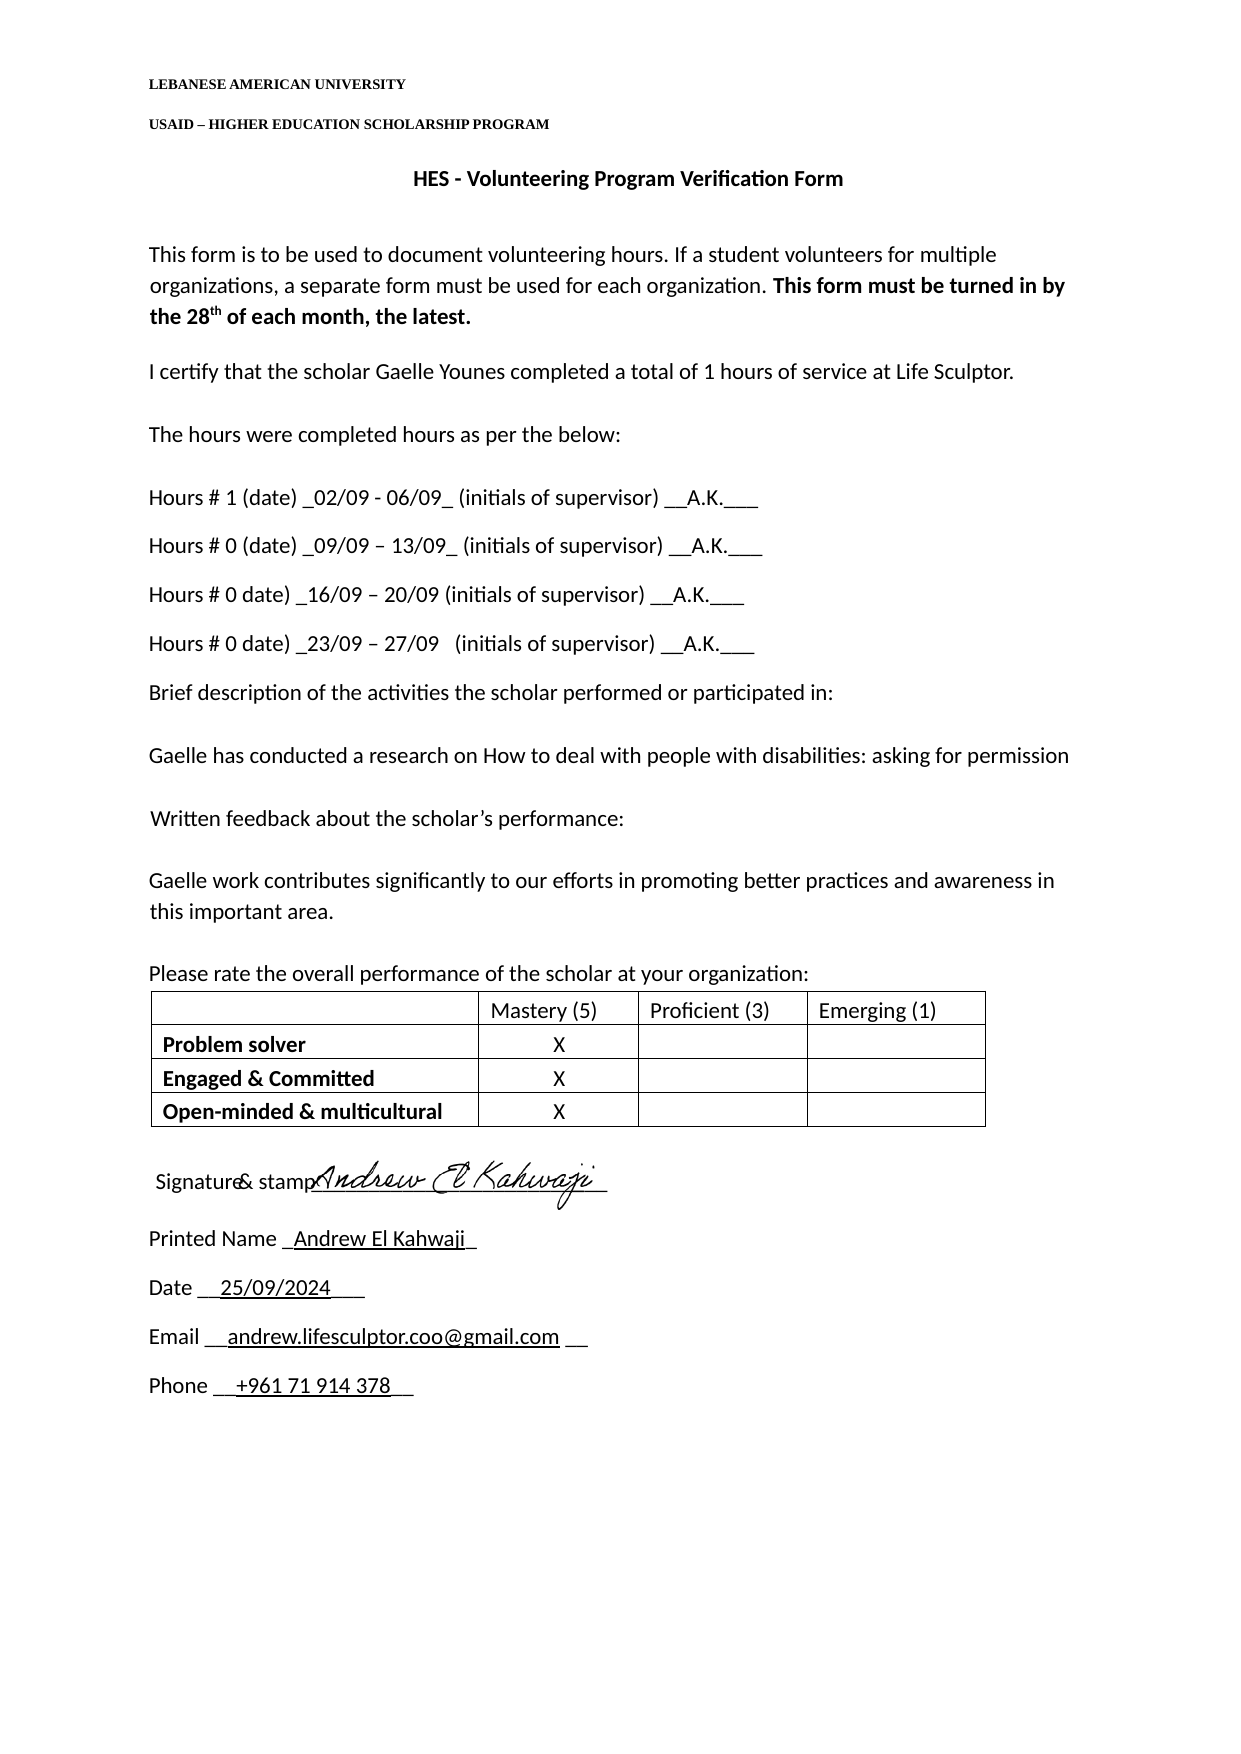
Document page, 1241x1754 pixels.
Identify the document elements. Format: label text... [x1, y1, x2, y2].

table_cell [808, 1059, 985, 1092]
text Gaelle has conducted a research on How to deal with people with disabilities: asking for permission [148, 741, 1072, 769]
text This form is to be used to document volunteering hours. If a student volunteers for multiple organizations, a separate form must be used for each organization. This form must be turned in by the 28th of each month, the latest. [148, 240, 1072, 331]
table_cell [639, 1059, 807, 1092]
table_cell Problem solver [152, 1025, 478, 1058]
text Hours # 0 (date) _09/09 – 13/09_ (initials of supervisor) __A.K.___ [148, 531, 1072, 559]
text Please rate the overall performance of the scholar at your organization: [148, 959, 1072, 987]
picture [308, 1126, 597, 1222]
text Brief description of the activities the scholar performed or participated in: [148, 678, 1072, 706]
table_cell [808, 1025, 985, 1058]
text The hours were completed hours as per the below: [148, 420, 1072, 448]
text Date __25/09/2024___ [148, 1273, 1072, 1301]
table_cell Engaged & Committed [152, 1059, 478, 1092]
text Hours # 1 (date) _02/09 - 06/09_ (initials of supervisor) __A.K.___ [148, 483, 1072, 511]
text HES - Volunteering Program Verification Form [185, 164, 1072, 192]
table_header Mastery (5) [479, 992, 638, 1024]
table_cell Open-minded & multicultural [152, 1093, 478, 1126]
table_header [152, 992, 478, 1024]
text USAID – HIGHER EDUCATION SCHOLARSHIP PROGRAM [148, 116, 1072, 132]
text I certify that the scholar Gaelle Younes completed a total of 1 hours of service at Life Sculptor. [148, 357, 1072, 385]
text Email __andrew.lifesculptor.coo@gmail.com __ [148, 1322, 1072, 1350]
table_cell X [479, 1059, 638, 1092]
text LEBANESE AMERICAN UNIVERSITY [148, 76, 1072, 92]
table_header Proficient (3) [639, 992, 807, 1024]
text Phone __+961 71 914 378__ [148, 1371, 1072, 1399]
text Written feedback about the scholar’s performance: [150, 804, 1072, 832]
table_header Emerging (1) [808, 992, 985, 1024]
text Printed Name _Andrew El Kahwaji_ [148, 1224, 1072, 1252]
table_cell X [479, 1093, 638, 1126]
text Hours # 0 date) _23/09 – 27/09 (initials of supervisor) __A.K.___ [148, 629, 1072, 657]
table_cell [639, 1025, 807, 1058]
table_cell [639, 1093, 807, 1126]
text Gaelle work contributes significantly to our efforts in promoting better practices and awareness in this important area. [148, 866, 1072, 925]
table_cell X [479, 1025, 638, 1058]
text Hours # 0 date) _16/09 – 20/09 (initials of supervisor) __A.K.___ [148, 580, 1072, 608]
table_cell [808, 1093, 985, 1126]
